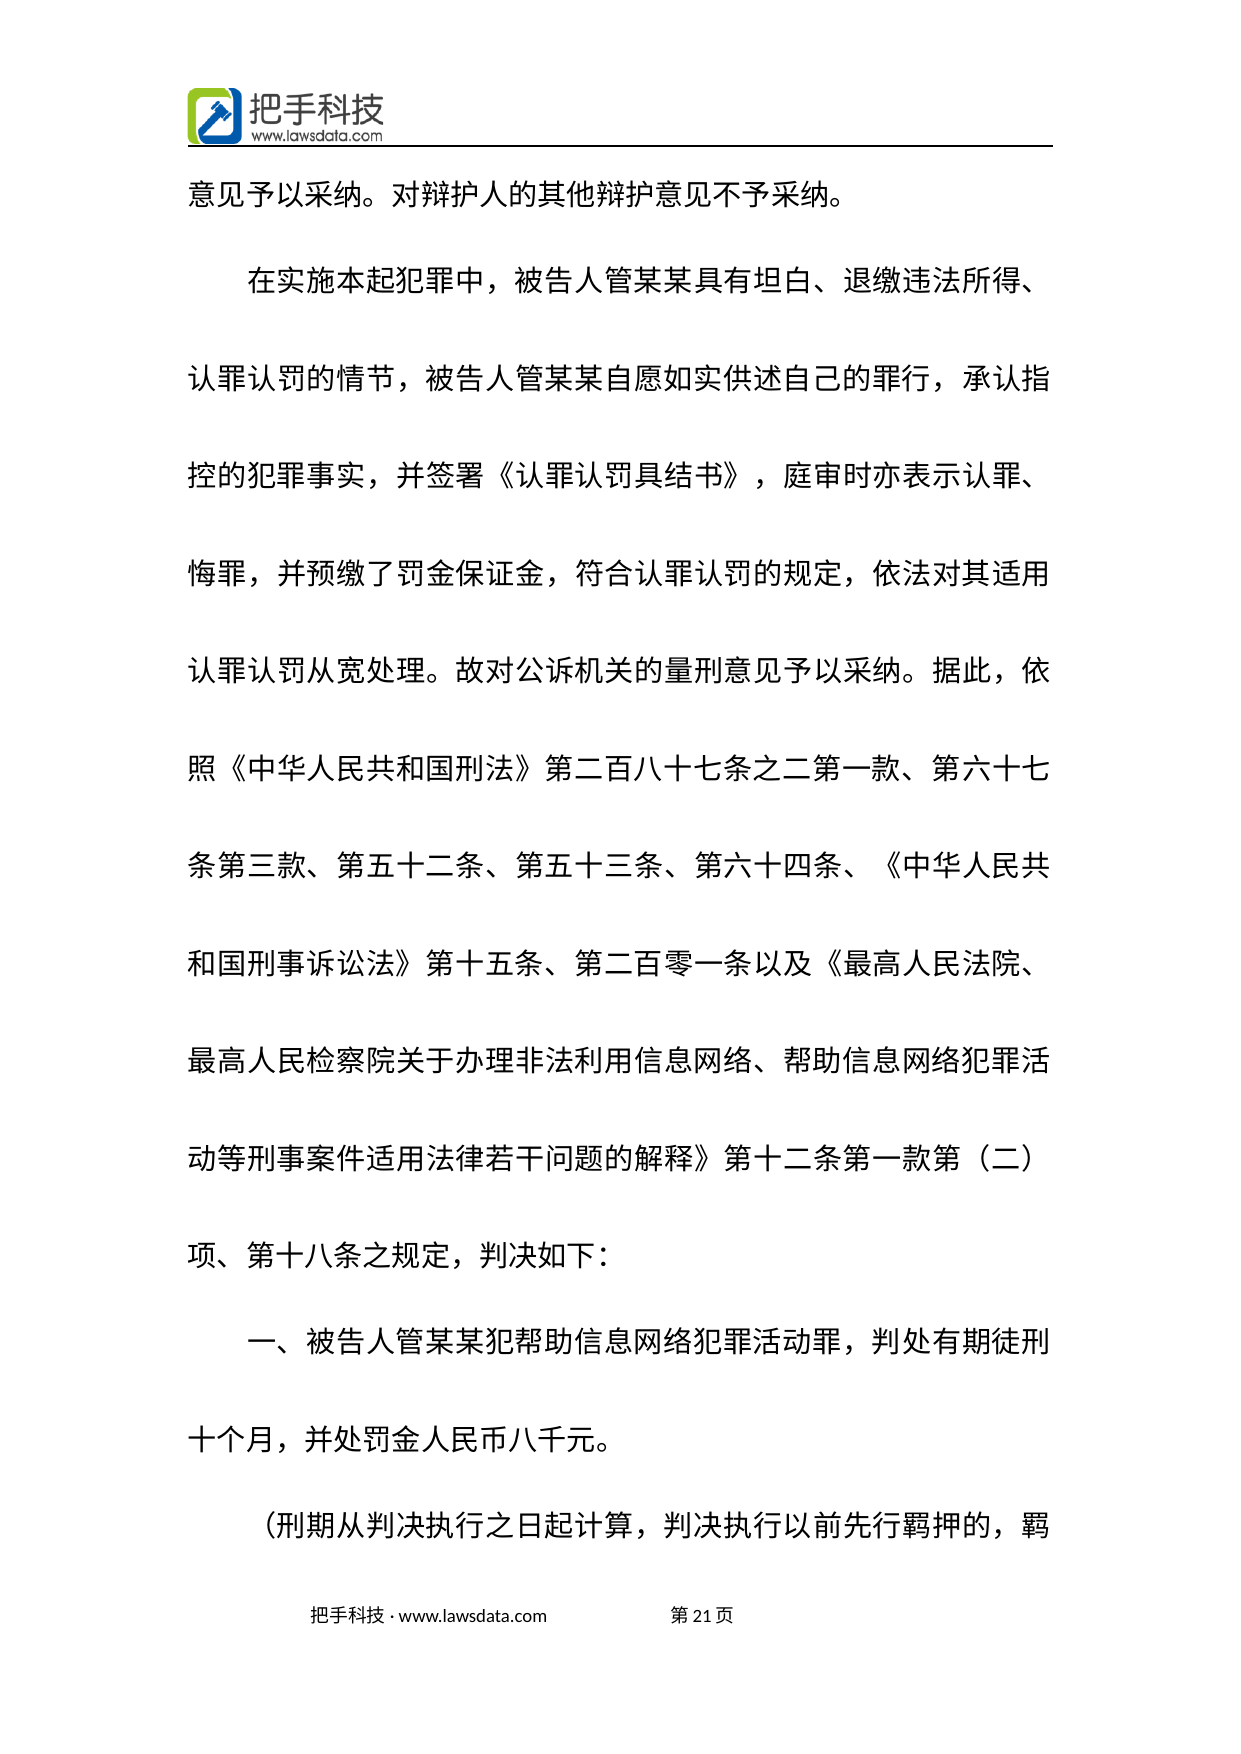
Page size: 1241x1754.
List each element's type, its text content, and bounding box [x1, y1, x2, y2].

text 一、被告人管某某犯帮助信息网络犯罪活动罪，判处有期徒刑十个月，并处罚金人民币八千元。 [187, 1307, 1053, 1470]
text 在实施本起犯罪中，被告人管某某具有坦白、退缴违法所得、认罪认罚的情节，被告人管某某自愿如实供述自己的罪行，承认指控的犯罪事实，并签署《认罪认罚具结书》，庭审时亦表示认罪、悔罪，并预缴了罚金保证金，符合认罪认罚的规定，依法对其适用认罪认罚从宽处理。故对公诉机关的量刑意见予以采纳。据此，依照《中华人民共和国刑法》第二百八十七条之二第一款、第六十七条第三款、第五十二条、第五十三条、第六十四条、《中华人民共和国刑事诉讼法》第十五条、第二百零一条以及《最高人民法院、最高人民检察院关于办理非法利用信息网络、帮助信息网络犯罪活动等刑事案件适用法律若干问题的解释》第十二条第一款第（二）项、第十八条之规定，判决如下： [187, 246, 1053, 1286]
picture [187, 88, 384, 144]
text 关于被告人管某某的辩护人辩称，被告人管某某具有坦白、退缴违法所得、认罪认罚的情节，经查属实，故对辩护人的上述辩护意见予以采纳。对辩护人的其他辩护意见不予采纳。 [187, 160, 1053, 225]
text （刑期从判决执行之日起计算，判决执行以前先行羁押的，羁押一日折抵刑期一日，即自2021年7月23日起至2022年5月22日止。判处的罚金限在本判决生效后十日内缴纳。） [187, 1491, 1053, 1556]
